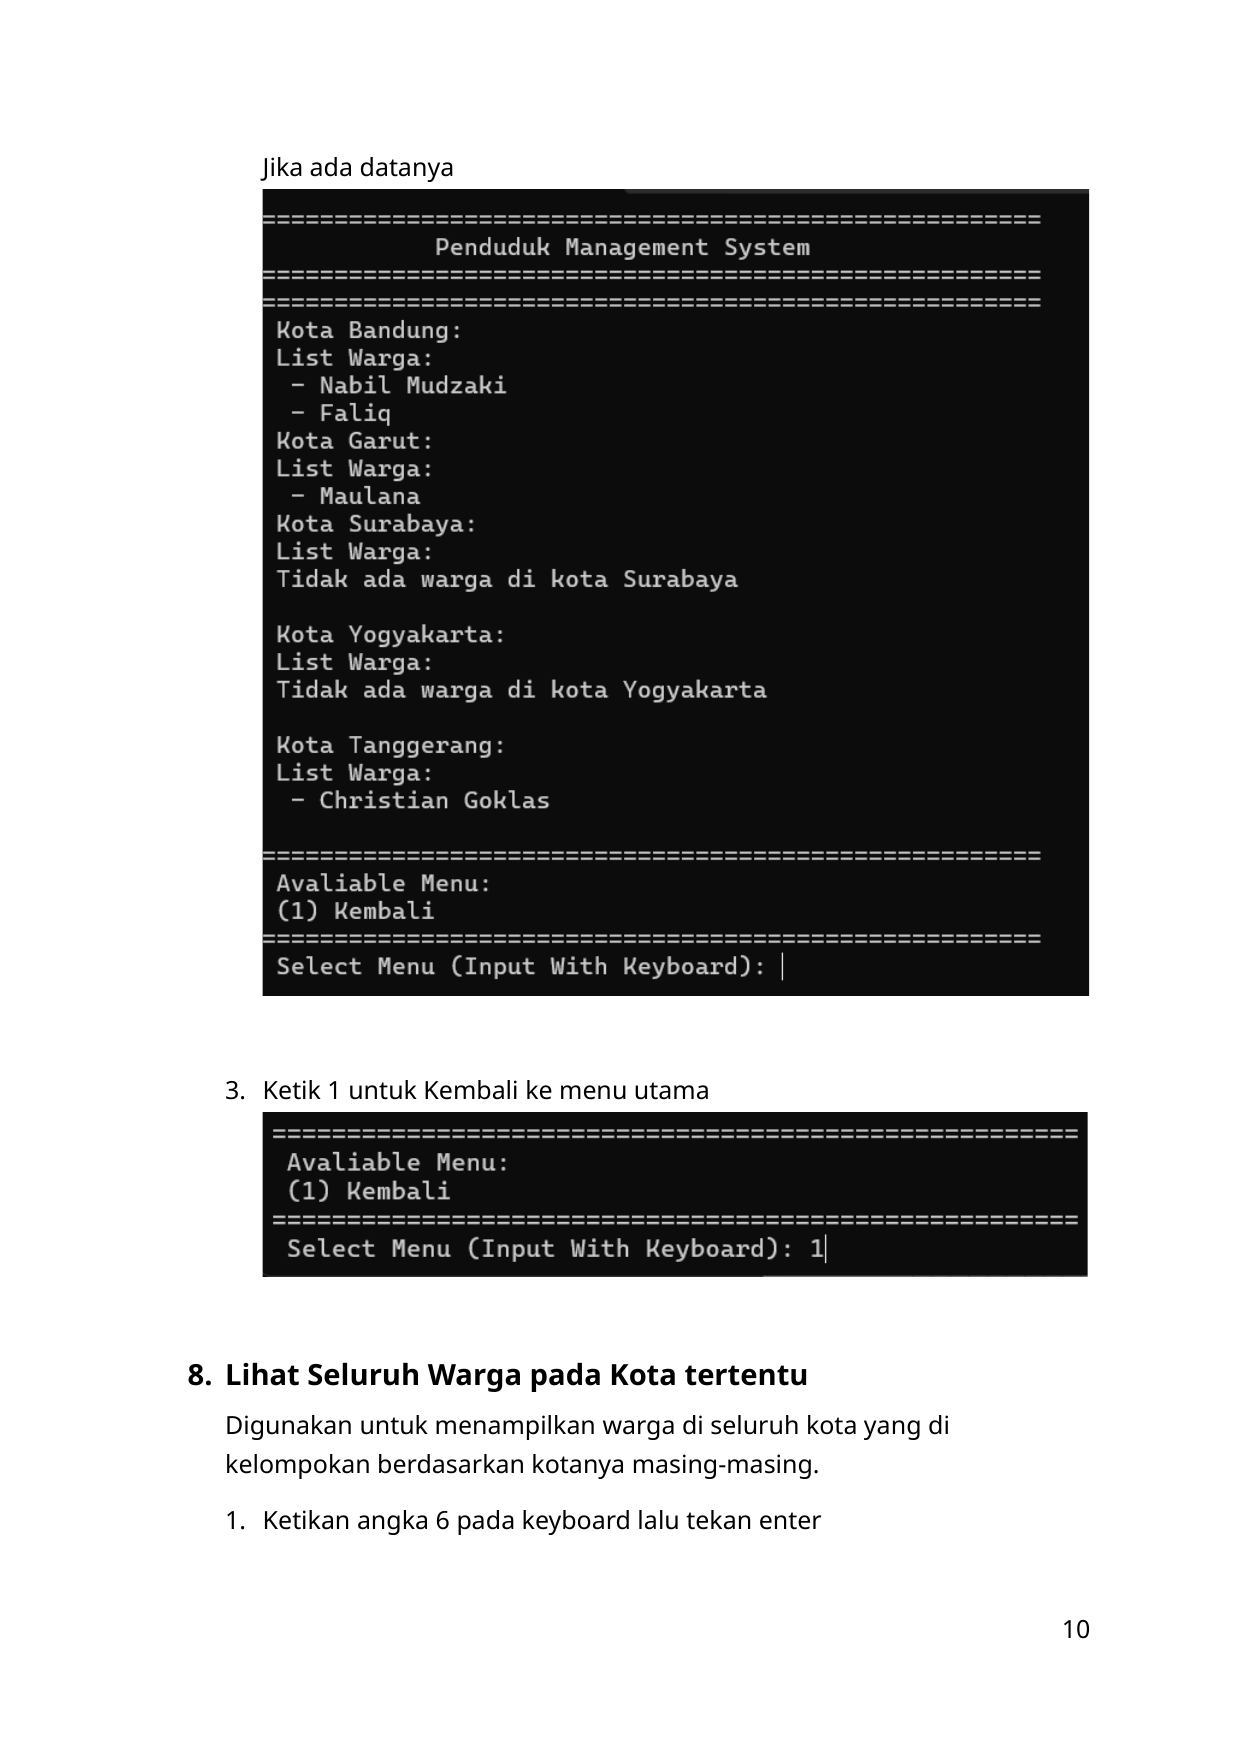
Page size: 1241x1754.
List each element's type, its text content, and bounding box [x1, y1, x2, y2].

picture [262, 189, 1090, 996]
list Jika ada datanya [262, 150, 1090, 184]
picture [262, 1112, 1088, 1277]
text Digunakan untuk menampilkan warga di seluruh kota yang di kelompokan berdasarkan kotanya masing-masing. [225, 1408, 1090, 1481]
list Ketikan angka 6 pada keyboard lalu tekan enter [225, 1503, 1090, 1537]
list Ketik 1 untuk Kembali ke menu utama [225, 1073, 1090, 1107]
subtitle Lihat Seluruh Warga pada Kota tertentu [187, 1354, 1090, 1394]
